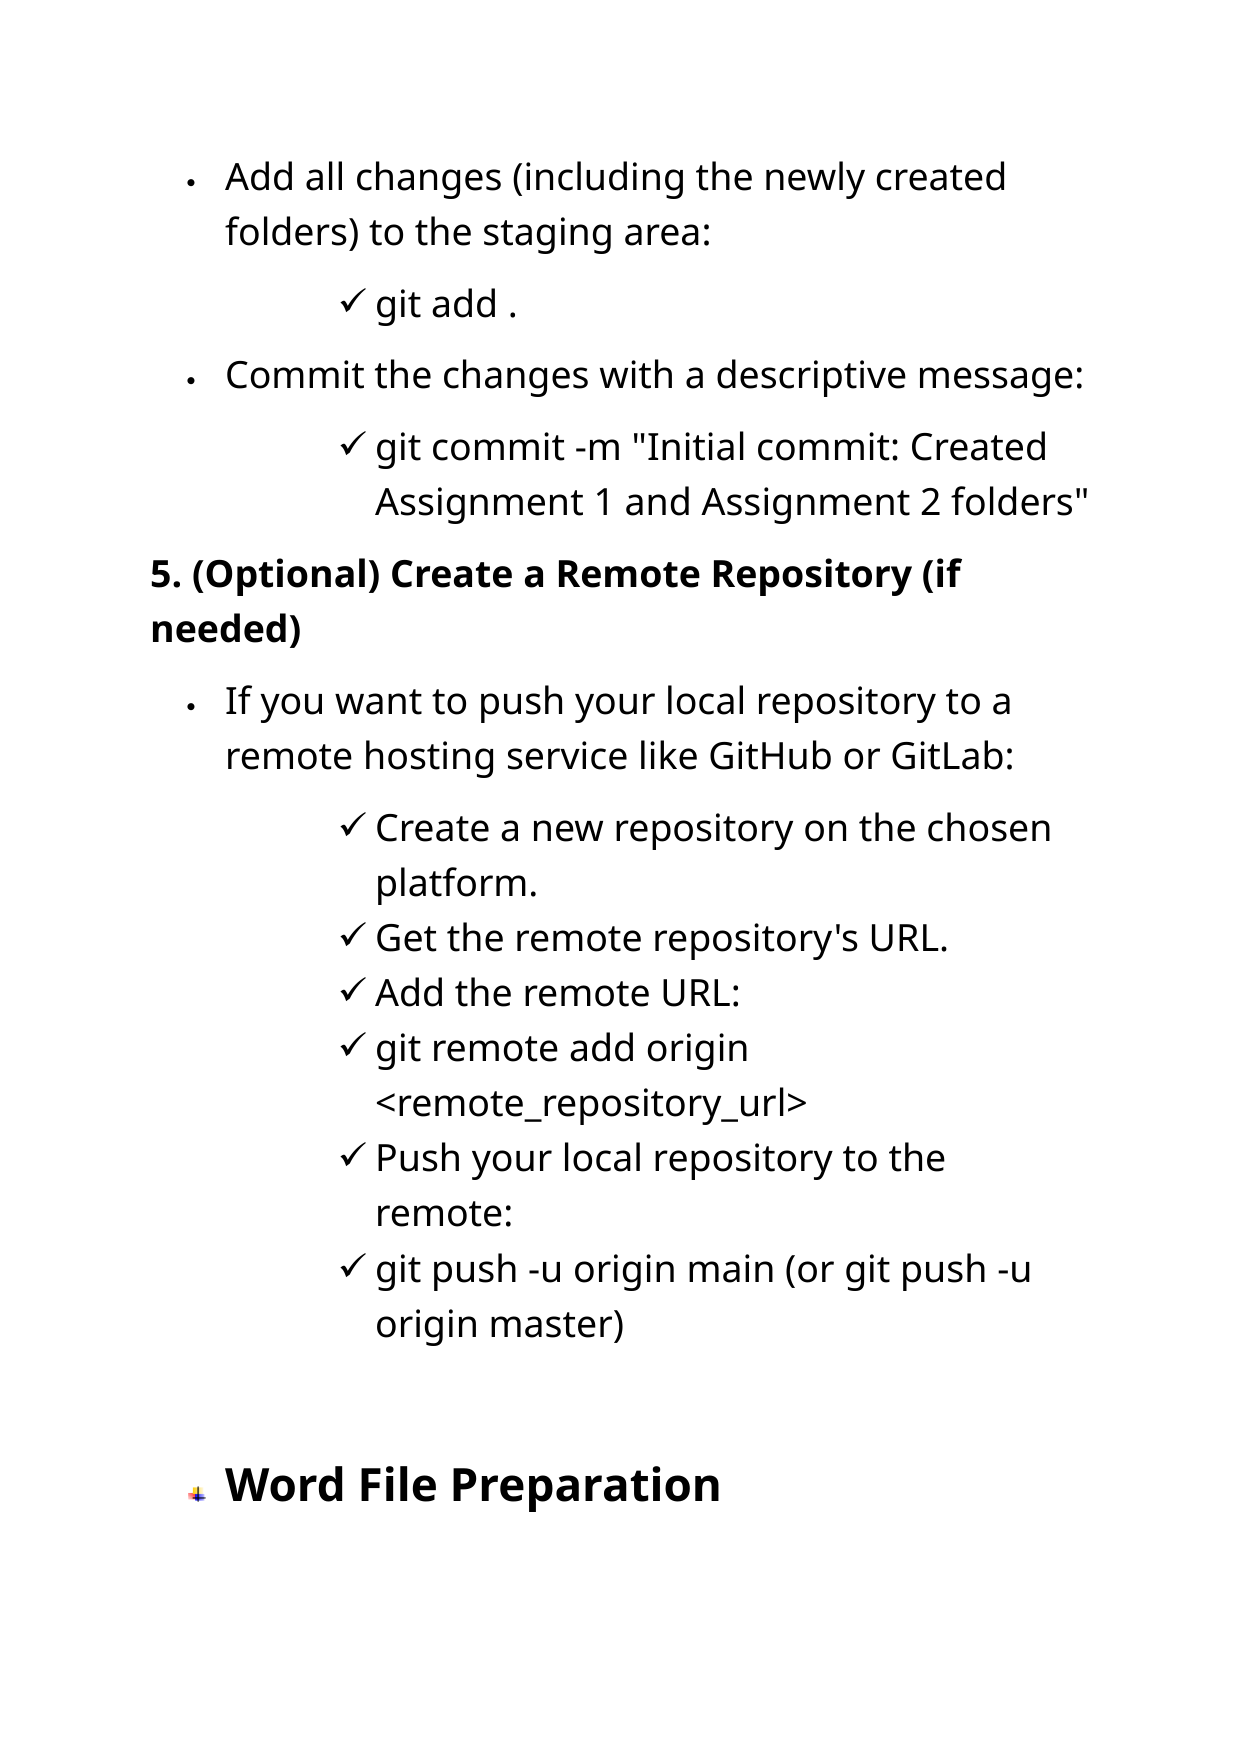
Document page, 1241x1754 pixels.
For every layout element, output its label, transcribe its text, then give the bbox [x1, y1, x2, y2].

list Push your local repository to the remote: [337, 1132, 1090, 1238]
list Commit the changes with a descriptive message: [187, 349, 1090, 400]
picture [188, 1485, 206, 1502]
list git push -u origin main (or git push -u origin master) [337, 1242, 1090, 1348]
list Create a new repository on the chosen platform. [337, 801, 1090, 907]
list Add all changes (including the newly created folders) to the staging area: [187, 150, 1090, 256]
text 5. (Optional) Create a Remote Repository (if needed) [150, 547, 1090, 653]
list Add the remote URL: [337, 966, 1090, 1017]
list git commit -m "Initial commit: Created Assignment 1 and Assignment 2 folders" [337, 420, 1090, 527]
list If you want to push your local repository to a remote hosting service like GitHub or GitLab: [187, 674, 1090, 780]
list git remote add origin <remote_repository_url> [337, 1021, 1090, 1128]
list Word File Preparation [187, 1453, 1090, 1515]
list git add . [337, 277, 1090, 328]
list Get the remote repository's URL. [337, 911, 1090, 962]
